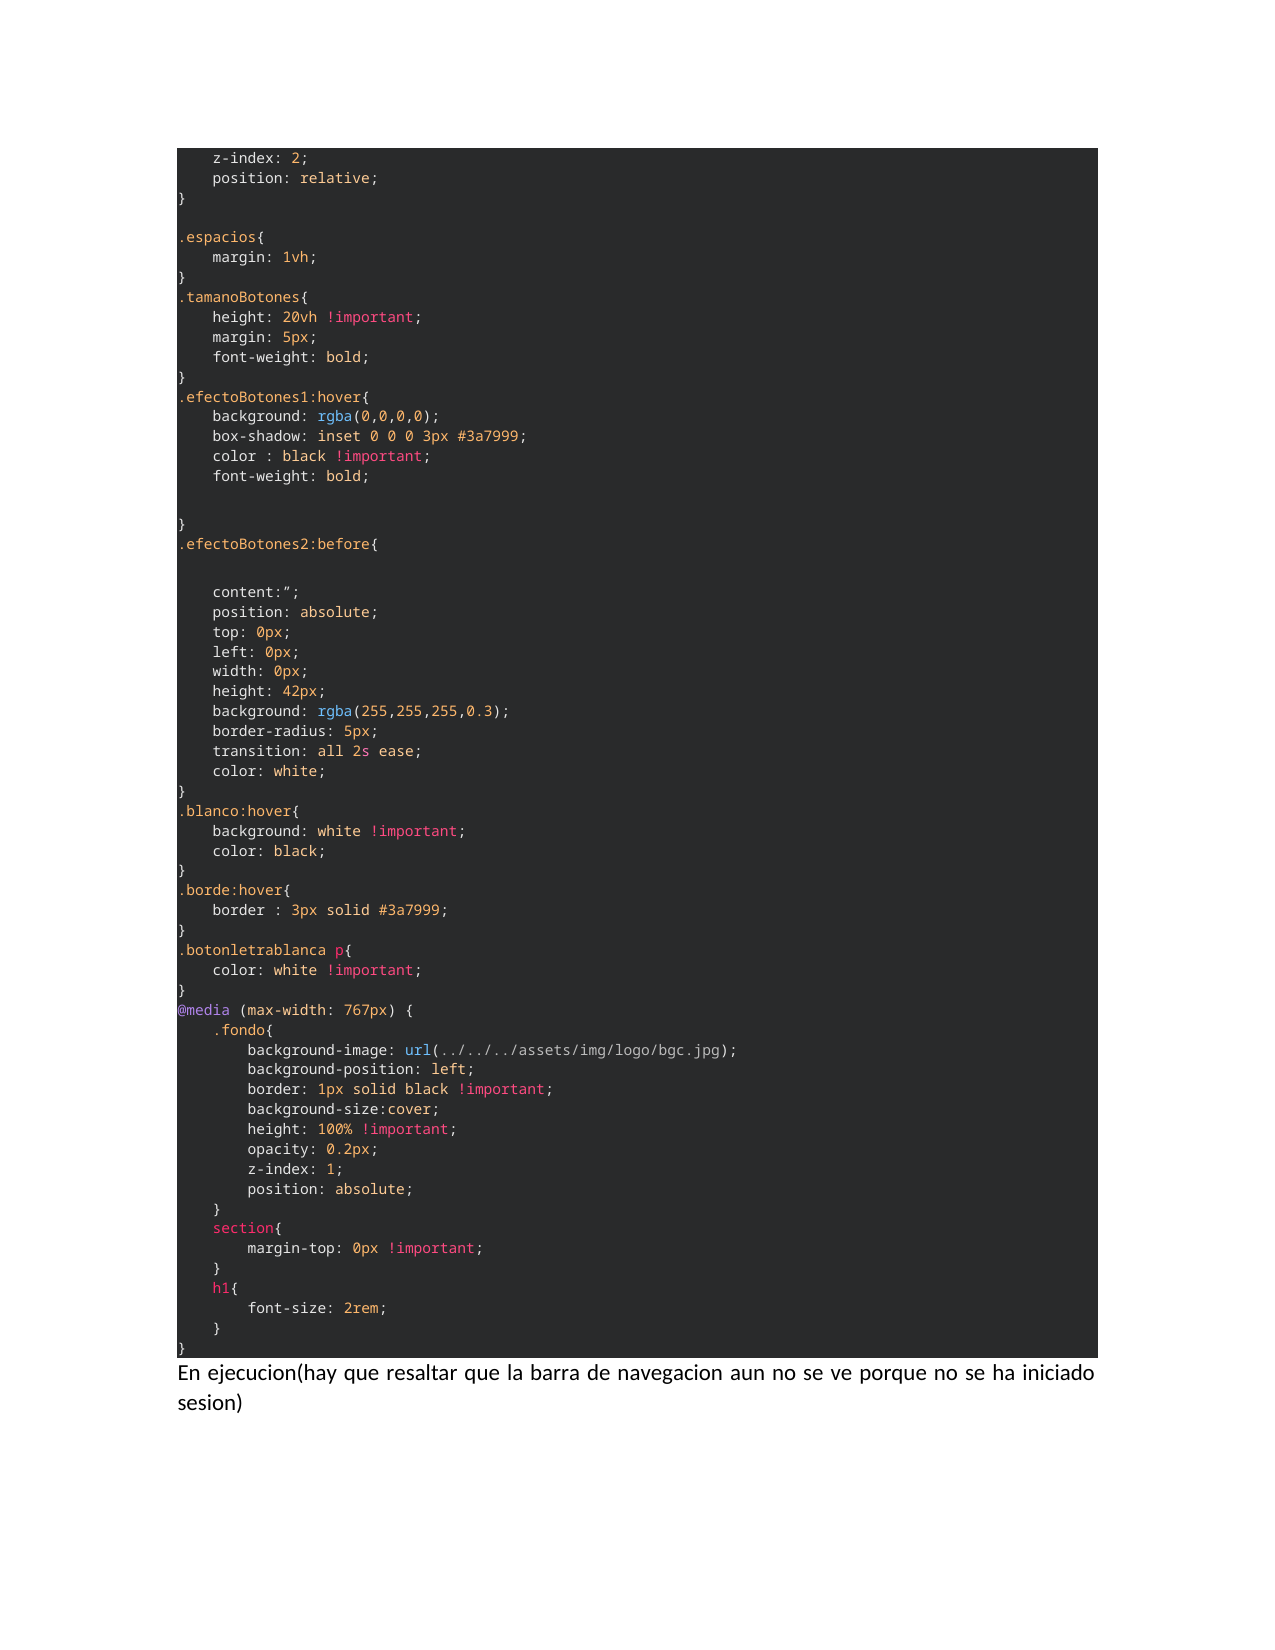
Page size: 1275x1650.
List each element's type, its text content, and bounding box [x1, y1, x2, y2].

text .efectoBotones1:hover{ [177, 386, 1098, 406]
text height: 20vh !important; [177, 307, 1098, 327]
text color : black !important; [177, 446, 1098, 466]
text .borde:hover{ [177, 880, 1098, 900]
text } [177, 1198, 1098, 1218]
text background-size:cover; [177, 1099, 1098, 1119]
text margin: 1vh; [177, 247, 1098, 267]
text color: white !important; [177, 960, 1098, 979]
text position: relative; [177, 167, 1098, 187]
text } [177, 979, 1098, 999]
text content:”; [177, 582, 1098, 602]
text } [177, 1258, 1098, 1278]
text } [177, 366, 1098, 386]
text .fondo{ [177, 1019, 1098, 1039]
text h1{ [177, 1278, 1098, 1298]
text position: absolute; [177, 602, 1098, 621]
text opacity: 0.2px; [177, 1139, 1098, 1159]
text } [177, 781, 1098, 801]
text } [177, 187, 1098, 207]
text position: absolute; [177, 1178, 1098, 1198]
text width: 0px; [177, 661, 1098, 681]
text .espacios{ [177, 227, 1098, 247]
text .botonletrablanca p{ [177, 940, 1098, 960]
text } [177, 1318, 1098, 1338]
text } [177, 920, 1098, 940]
text font-size: 2rem; [177, 1298, 1098, 1318]
text } [177, 860, 1098, 880]
text border-radius: 5px; [177, 721, 1098, 741]
text font-weight: bold; [177, 347, 1098, 366]
text background: rgba(255,255,255,0.3); [177, 701, 1098, 721]
text transition: all 2s ease; [177, 741, 1098, 761]
text font-weight: bold; [177, 466, 1098, 486]
text .tamanoBotones{ [177, 287, 1098, 307]
text background: rgba(0,0,0,0); [177, 406, 1098, 426]
text color: white; [177, 761, 1098, 781]
text .efectoBotones2:before{ [177, 534, 1098, 554]
text } [177, 514, 1098, 534]
text background: white !important; [177, 820, 1098, 840]
text height: 42px; [177, 681, 1098, 701]
text background-image: url(../../../assets/img/logo/bgc.jpg); [177, 1039, 1098, 1059]
text } [177, 267, 1098, 287]
text height: 100% !important; [177, 1119, 1098, 1139]
text box-shadow: inset 0 0 0 3px #3a7999; [177, 426, 1098, 446]
text left: 0px; [177, 641, 1098, 661]
text .blanco:hover{ [177, 801, 1098, 820]
text border: 1px solid black !important; [177, 1079, 1098, 1099]
text margin-top: 0px !important; [177, 1238, 1098, 1258]
text } [177, 1338, 1098, 1358]
text En ejecucion(hay que resaltar que la barra de navegacion aun no se ve porque no se ha iniciado sesion) [177, 1358, 1098, 1416]
text z-index: 2; [177, 148, 1098, 167]
text margin: 5px; [177, 327, 1098, 347]
text top: 0px; [177, 621, 1098, 641]
text color: black; [177, 840, 1098, 860]
text @media (max-width: 767px) { [177, 999, 1098, 1019]
text background-position: left; [177, 1059, 1098, 1079]
text section{ [177, 1218, 1098, 1238]
text z-index: 1; [177, 1159, 1098, 1178]
text border : 3px solid #3a7999; [177, 900, 1098, 920]
